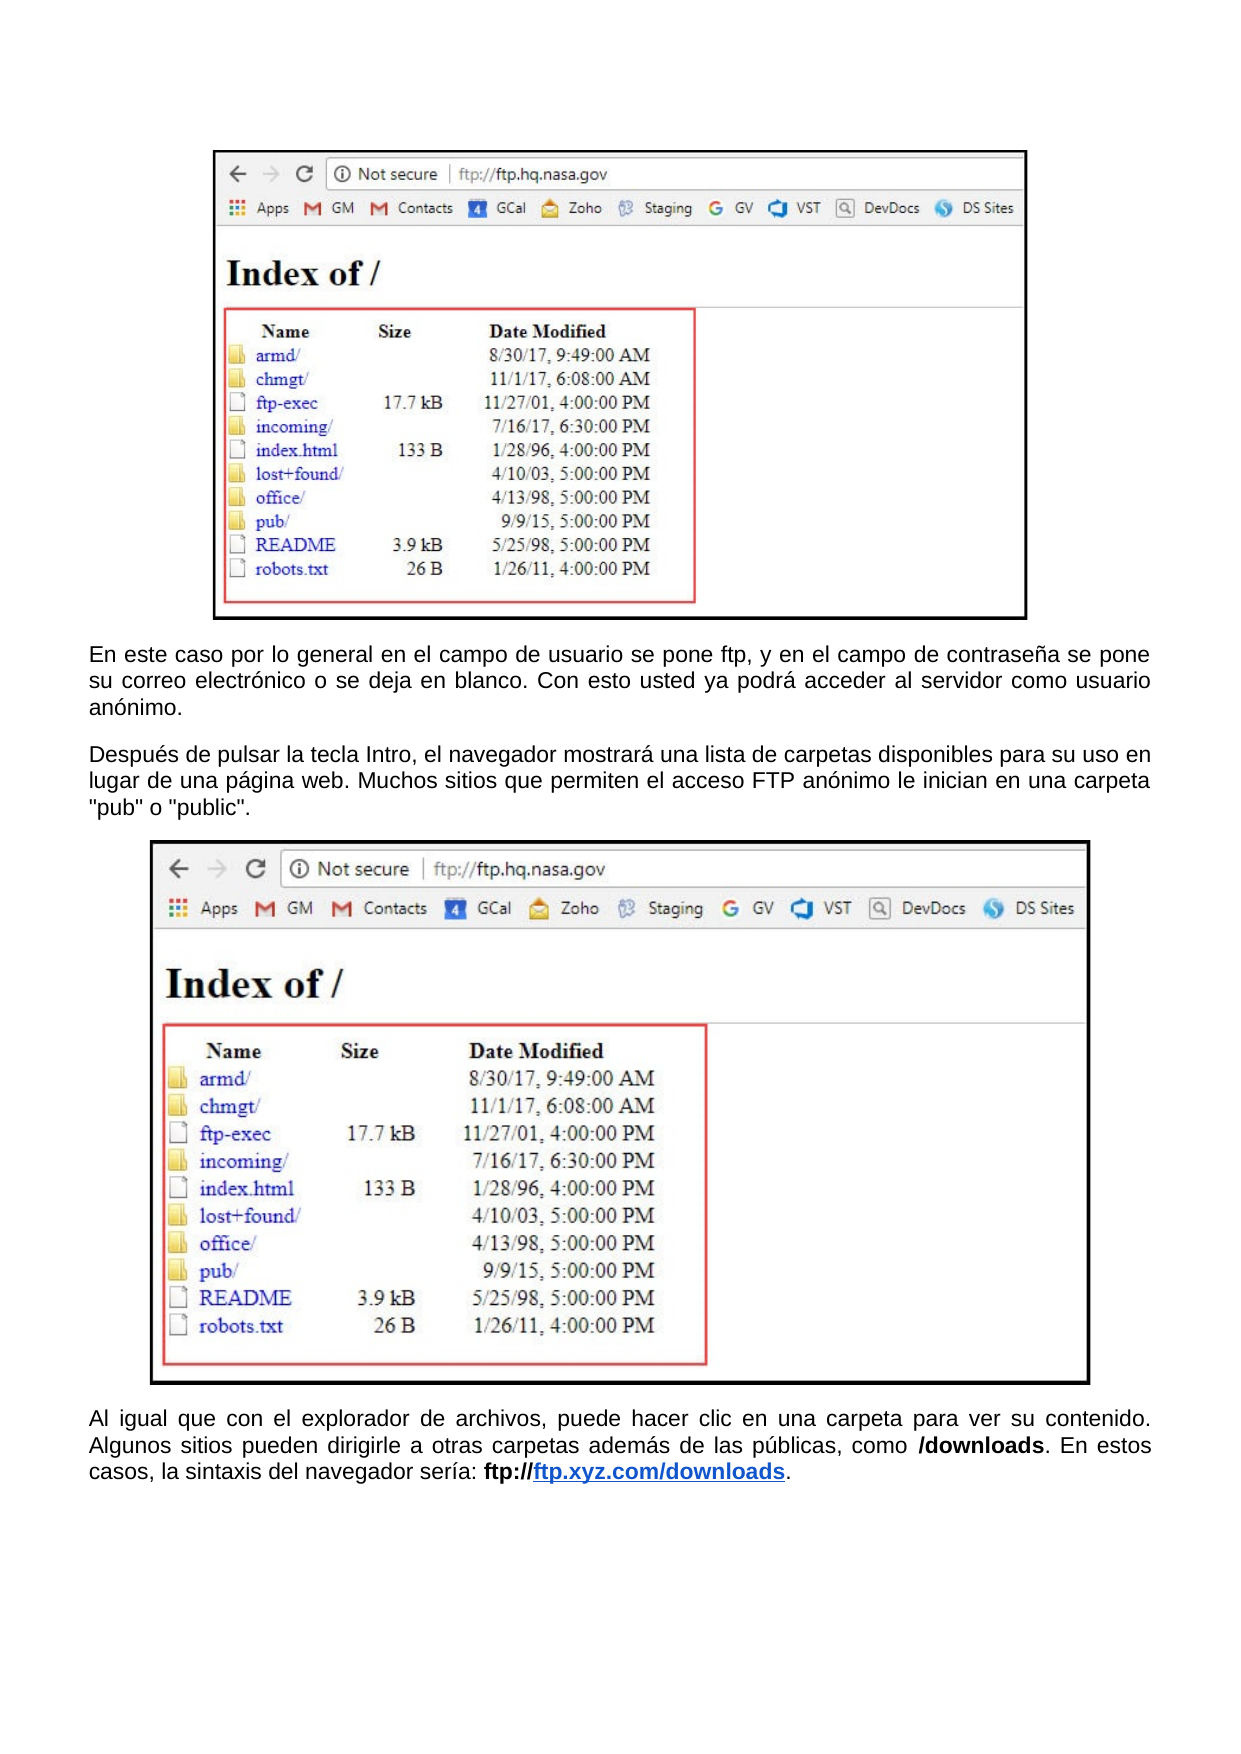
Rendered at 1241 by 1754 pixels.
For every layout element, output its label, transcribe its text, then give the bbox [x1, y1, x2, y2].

picture [149, 840, 1091, 1385]
text Al igual que con el explorador de archivos, puede hacer clic en una carpeta para ver su contenido. Algunos sitios pueden dirigirle a otras carpetas además de las públicas, como /downloads. En estos casos, la sintaxis del navegador sería: ftp://ftp.xyz.com/downloads. [88, 1405, 1152, 1484]
picture [212, 150, 1028, 620]
text En este caso por lo general en el campo de usuario se pone ftp, y en el campo de contraseña se pone su correo electrónico o se deja en blanco. Con esto usted ya podrá acceder al servidor como usuario anónimo. [88, 641, 1152, 720]
text Después de pulsar la tecla Intro, el navegador mostrará una lista de carpetas disponibles para su uso en lugar de una página web. Muchos sitios que permiten el acceso FTP anónimo le inician en una carpeta "pub" o "public". [88, 741, 1152, 820]
